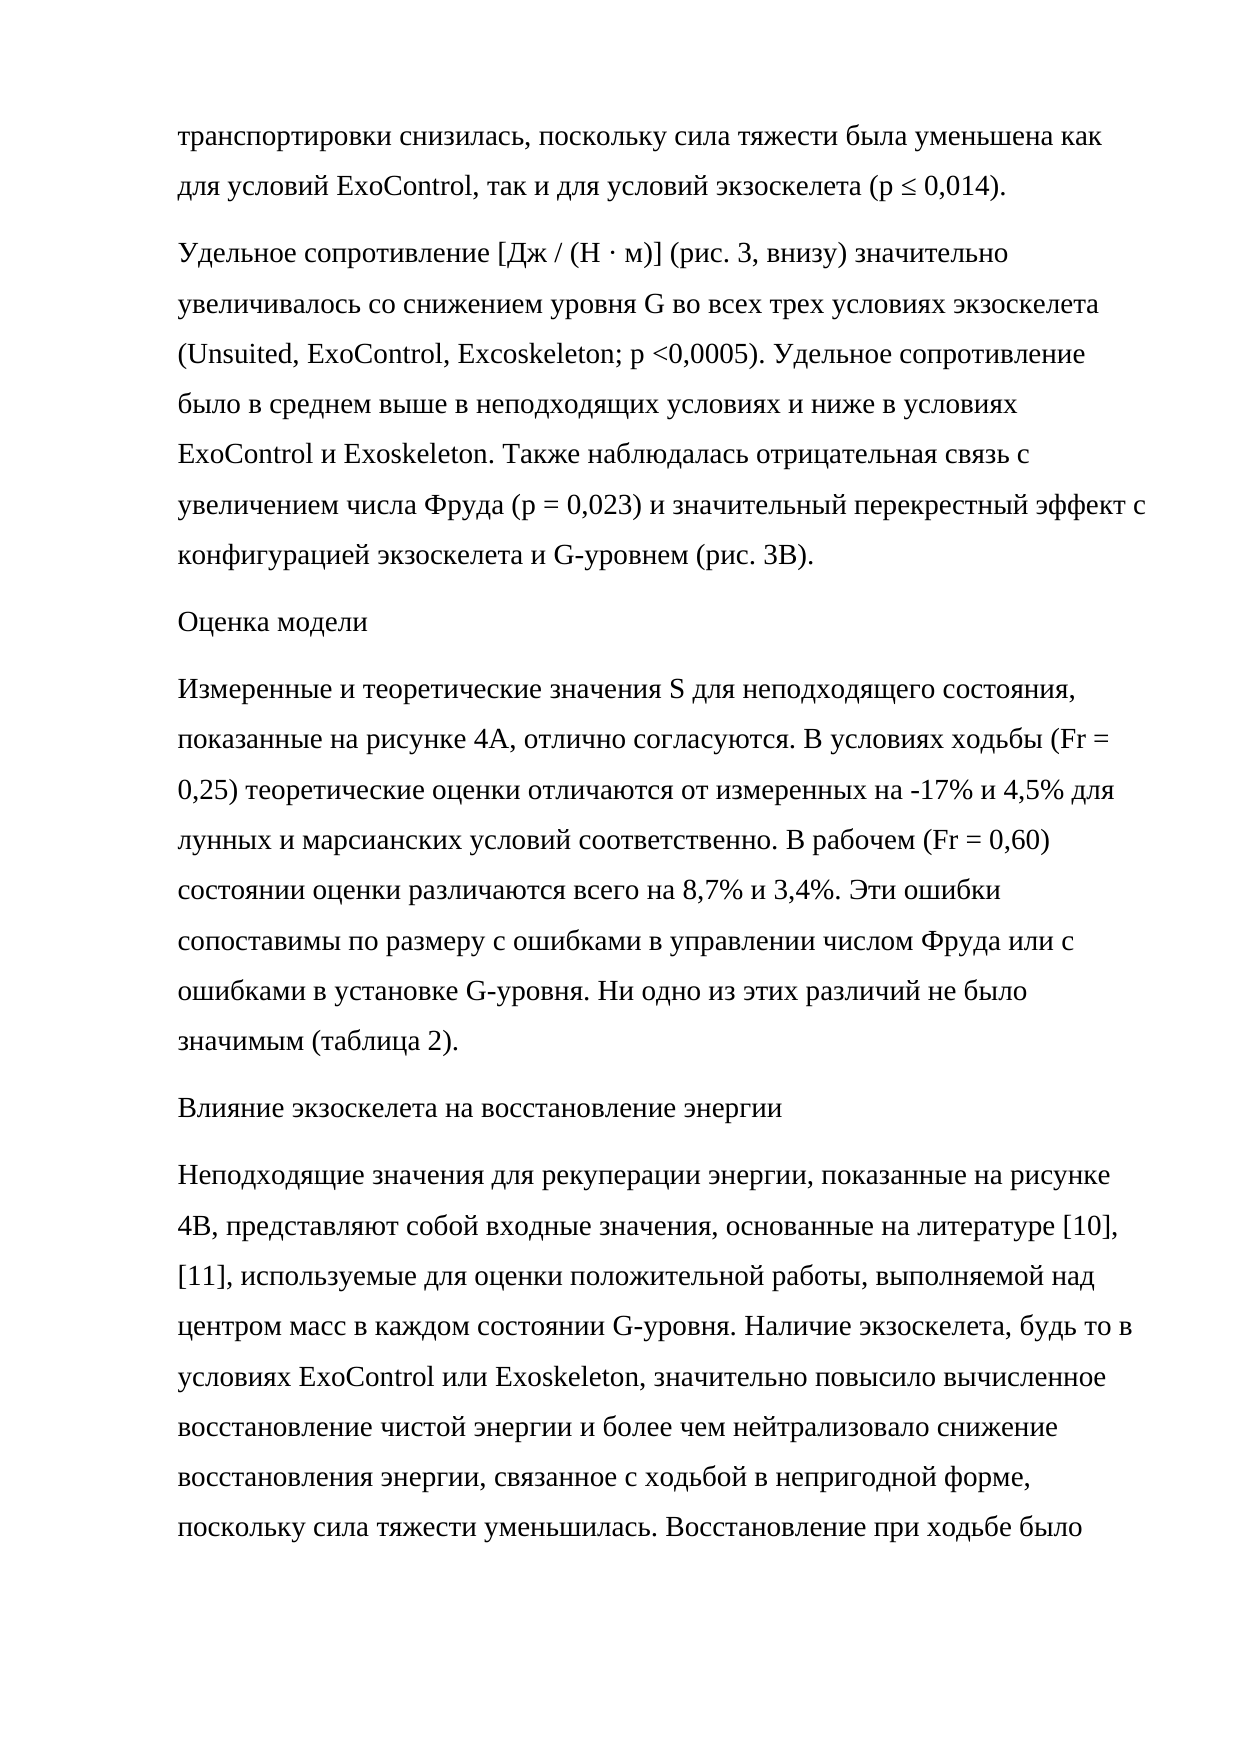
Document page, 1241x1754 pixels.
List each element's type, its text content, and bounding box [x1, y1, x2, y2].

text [177, 118, 1152, 202]
text Влияние экзоскелета на восстановление энергии [177, 1090, 1152, 1124]
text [177, 1157, 1152, 1543]
text Удельное сопротивление [Дж / (Н · м)] (рис. 3, внизу) значительно увеличивалось со снижением уровня G во всех трех условиях экзоскелета (Unsuited, ExoControl, Excoskeleton; p <0,0005). Удельное сопротивление было в среднем выше в неподходящих условиях и ниже в условиях ExoControl и Exoskeleton. Также наблюдалась отрицательная связь с увеличением числа Фруда (p = 0,023) и значительный перекрестный эффект с конфигурацией экзоскелета и G-уровнем (рис. 3B). [177, 235, 1152, 571]
text Измеренные и теоретические значения S для неподходящего состояния, показанные на рисунке 4A, отлично согласуются. В условиях ходьбы (Fr = 0,25) теоретические оценки отличаются от измеренных на -17% и 4,5% для лунных и марсианских условий соответственно. В рабочем (Fr = 0,60) состоянии оценки различаются всего на 8,7% и 3,4%. Эти ошибки сопоставимы по размеру с ошибками в управлении числом Фруда или с ошибками в установке G-уровня. Ни одно из этих различий не было значимым (таблица 2). [177, 671, 1152, 1057]
text Оценка модели [177, 604, 1152, 638]
